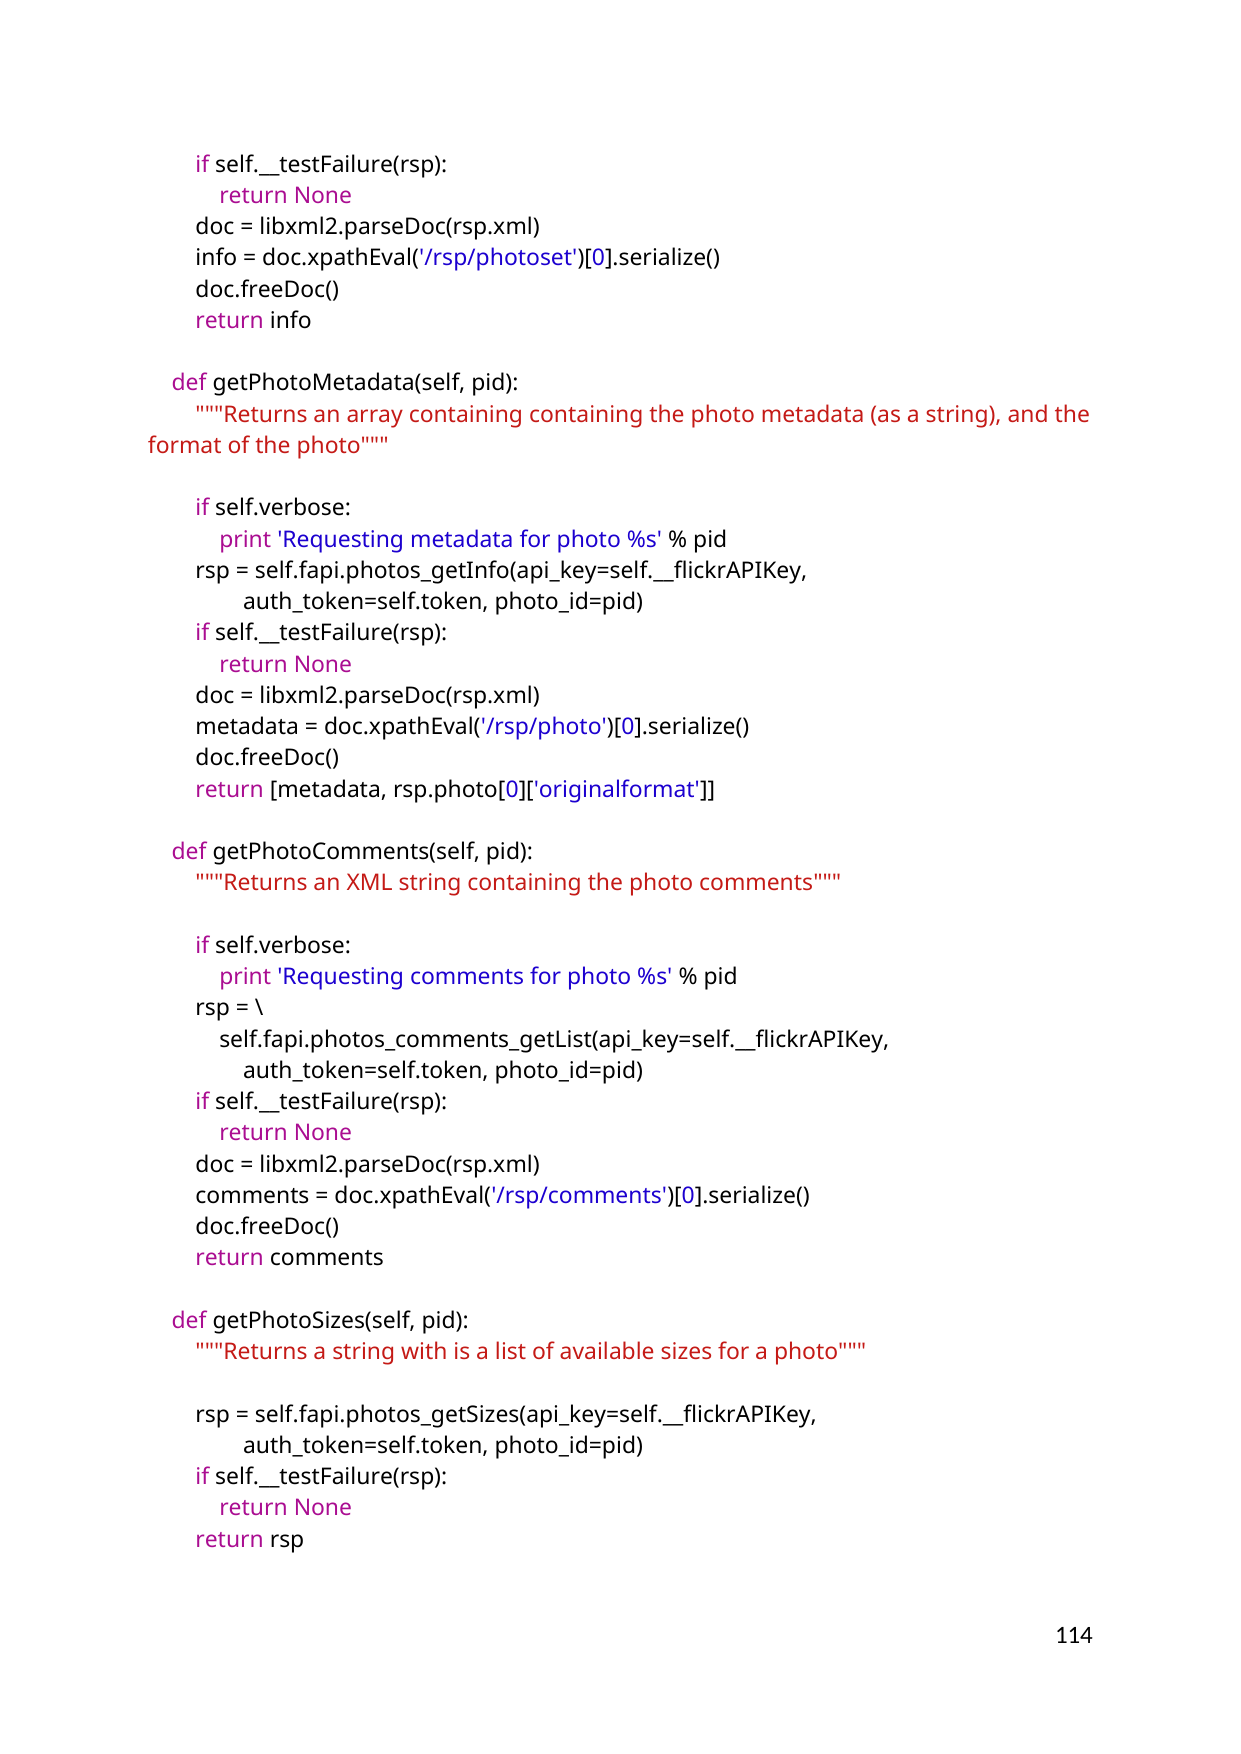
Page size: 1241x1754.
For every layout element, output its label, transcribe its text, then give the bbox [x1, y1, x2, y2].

text comments = doc.xpathEval('/rsp/comments')[0].serialize() [148, 1179, 1093, 1210]
text if self.__testFailure(rsp): [148, 148, 1093, 179]
text doc.freeDoc() [148, 1210, 1093, 1241]
text if self.verbose: [148, 929, 1093, 960]
text if self.__testFailure(rsp): [148, 1085, 1093, 1116]
text rsp = self.fapi.photos_getSizes(api_key=self.__flickrAPIKey, [148, 1398, 1093, 1429]
text doc = libxml2.parseDoc(rsp.xml) [148, 210, 1093, 241]
text doc = libxml2.parseDoc(rsp.xml) [148, 679, 1093, 710]
text doc.freeDoc() [148, 741, 1093, 773]
text def getPhotoMetadata(self, pid): [148, 366, 1093, 398]
text def getPhotoSizes(self, pid): [148, 1304, 1093, 1335]
text return rsp [148, 1523, 1093, 1554]
text doc = libxml2.parseDoc(rsp.xml) [148, 1148, 1093, 1179]
text auth_token=self.token, photo_id=pid) [148, 585, 1093, 616]
text """Returns an XML string containing the photo comments""" [148, 866, 1093, 898]
text def getPhotoComments(self, pid): [148, 835, 1093, 866]
text metadata = doc.xpathEval('/rsp/photo')[0].serialize() [148, 710, 1093, 741]
text self.fapi.photos_comments_getList(api_key=self.__flickrAPIKey, [148, 1023, 1093, 1054]
text if self.__testFailure(rsp): [148, 1460, 1093, 1491]
text auth_token=self.token, photo_id=pid) [148, 1054, 1093, 1085]
text """Returns an array containing containing the photo metadata (as a string), and the format of the photo""" [148, 398, 1093, 460]
text return [metadata, rsp.photo[0]['originalformat']] [148, 773, 1093, 804]
text rsp = \ [148, 991, 1093, 1023]
text return None [148, 1116, 1093, 1148]
text return comments [148, 1241, 1093, 1273]
text auth_token=self.token, photo_id=pid) [148, 1429, 1093, 1460]
text return None [148, 179, 1093, 210]
text if self.verbose: [148, 491, 1093, 523]
text print 'Requesting comments for photo %s' % pid [148, 960, 1093, 991]
text return None [148, 648, 1093, 679]
text return info [148, 304, 1093, 335]
text info = doc.xpathEval('/rsp/photoset')[0].serialize() [148, 241, 1093, 273]
text return None [148, 1491, 1093, 1523]
text print 'Requesting metadata for photo %s' % pid [148, 523, 1093, 554]
text """Returns a string with is a list of available sizes for a photo""" [148, 1335, 1093, 1366]
text rsp = self.fapi.photos_getInfo(api_key=self.__flickrAPIKey, [148, 554, 1093, 585]
text if self.__testFailure(rsp): [148, 616, 1093, 648]
text doc.freeDoc() [148, 273, 1093, 304]
